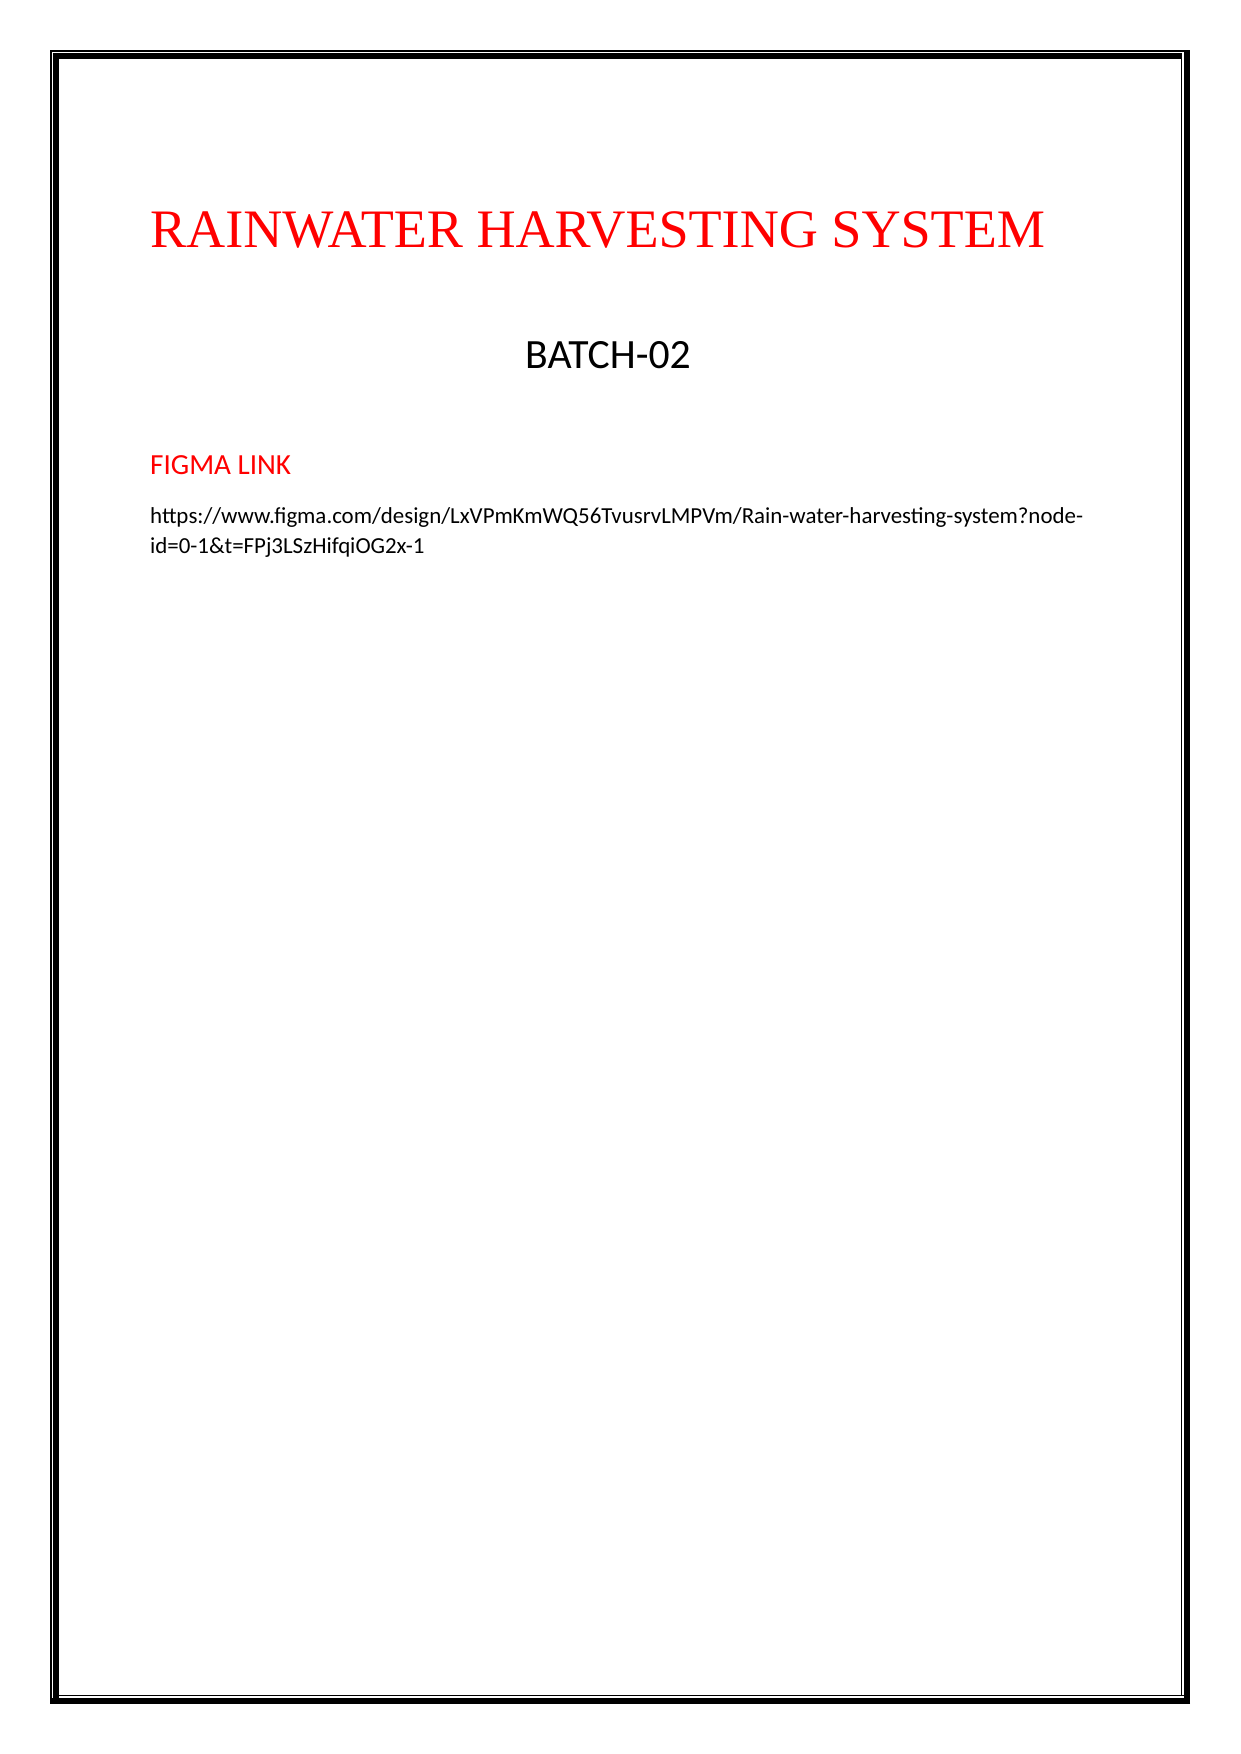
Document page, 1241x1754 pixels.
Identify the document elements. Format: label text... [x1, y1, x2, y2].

text https://www.figma.com/design/LxVPmKmWQ56TvusrvLMPVm/Rain-water-harvesting-system?node-id=0-1&t=FPj3LSzHifqiOG2x-1 [150, 501, 1090, 559]
text FIGMA LINK [150, 446, 1090, 482]
text BATCH-02 [150, 328, 1090, 378]
text RAINWATER HARVESTING SYSTEM [150, 197, 1090, 259]
